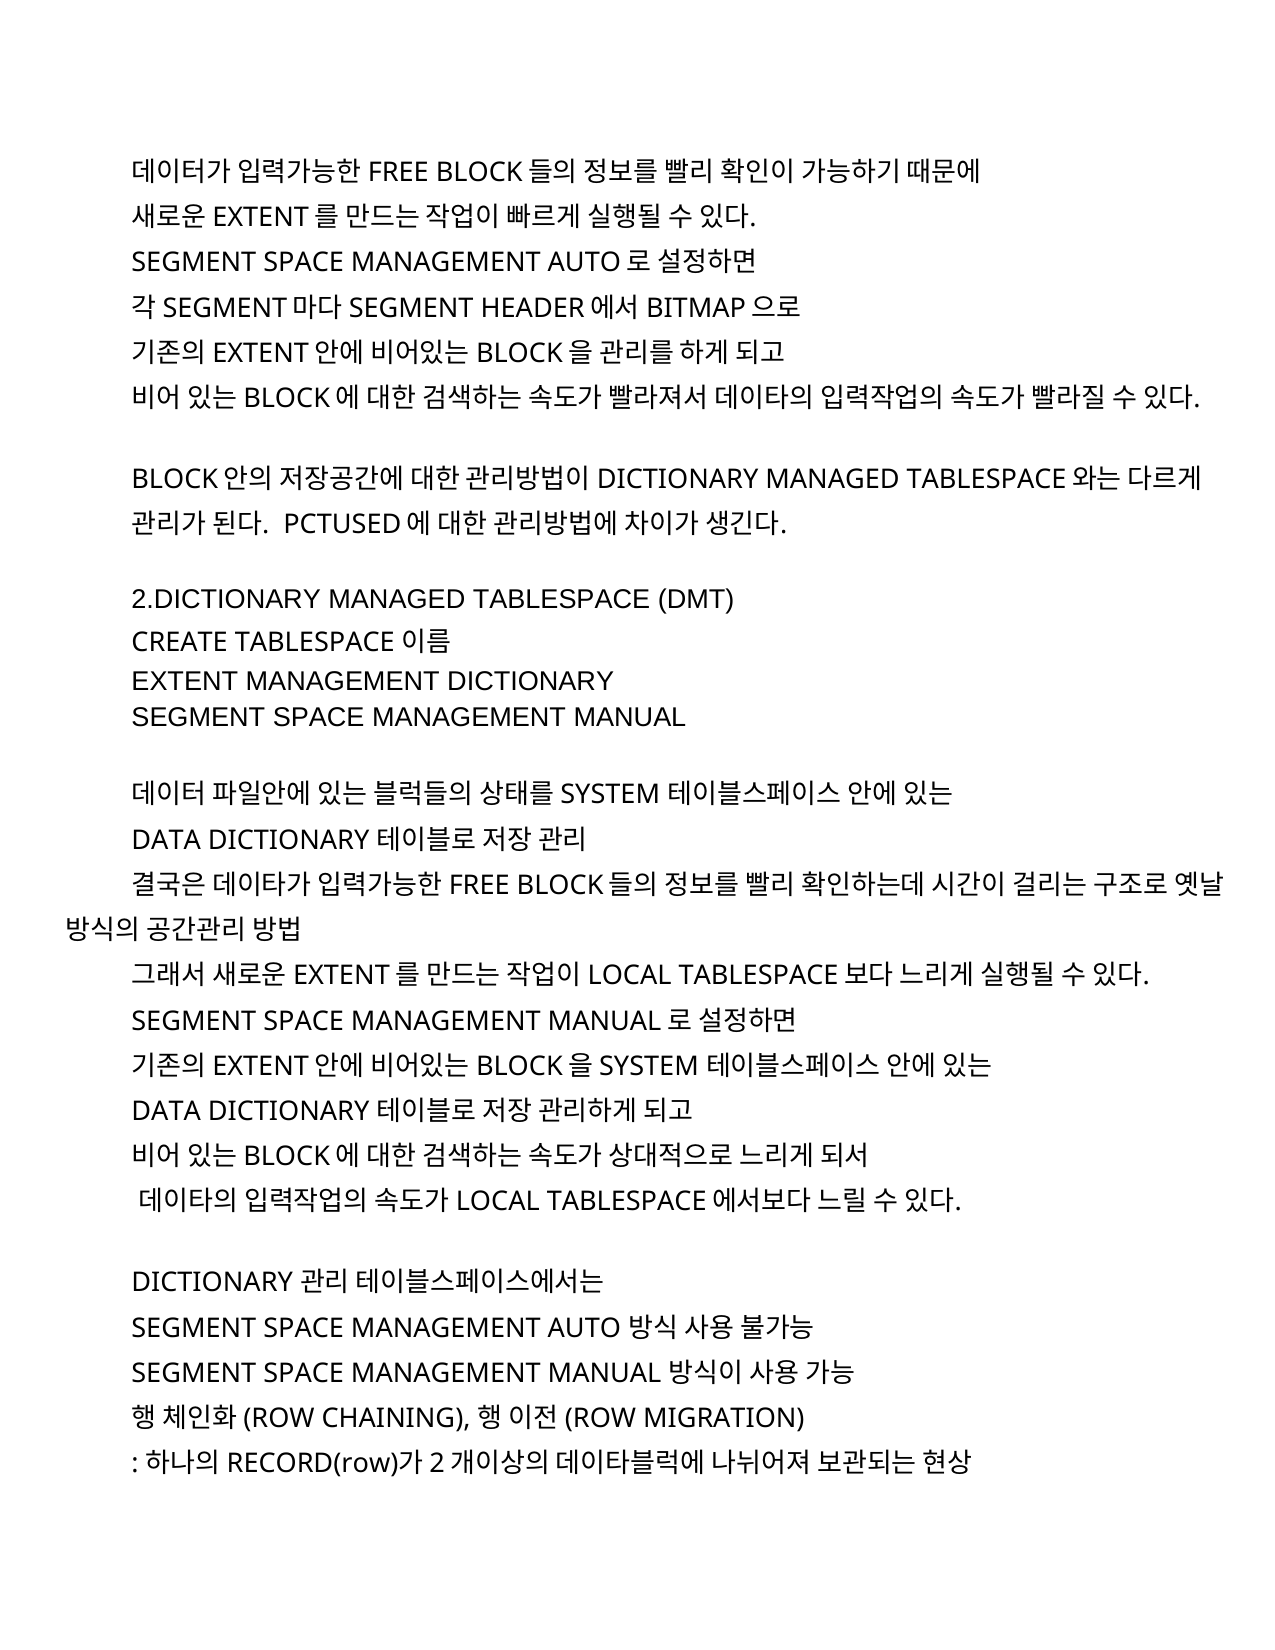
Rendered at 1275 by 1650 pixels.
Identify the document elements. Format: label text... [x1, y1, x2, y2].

text SEGMENT SPACE MANAGEMENT MANUAL로 설정하면 [66, 998, 1275, 1038]
text SEGMENT SPACE MANAGEMENT AUTO 방식 사용 불가능 [66, 1306, 1275, 1345]
text DATA DICTIONARY 테이블로 저장 관리하게 되고 [66, 1089, 1275, 1128]
text 데이타의 입력작업의 속도가 LOCAL TABLESPACE에서보다 느릴 수 있다. [66, 1179, 1275, 1219]
text DATA DICTIONARY 테이블로 저장 관리 [66, 818, 1275, 857]
text 데이터 파일안에 있는 블럭들의 상태를 SYSTEM 테이블스페이스 안에 있는 [66, 772, 1275, 812]
text 결국은 데이타가 입력가능한 FREE BLOCK들의 정보를 빨리 확인하는데 시간이 걸리는 구조로 옛날 방식의 공간관리 방법 [66, 863, 1275, 947]
text 비어 있는 BLOCK에 대한 검색하는 속도가 빨라져서 데이타의 입력작업의 속도가 빨라질 수 있다. [66, 376, 1275, 415]
text SEGMENT SPACE MANAGEMENT MANUAL [66, 701, 1275, 732]
text 비어 있는 BLOCK에 대한 검색하는 속도가 상대적으로 느리게 되서 [66, 1134, 1275, 1173]
text 행 체인화 (ROW CHAINING), 행 이전 (ROW MIGRATION) [66, 1396, 1275, 1435]
text 데이터가 입력가능한 FREE BLOCK들의 정보를 빨리 확인이 가능하기 때문에 [66, 150, 1275, 189]
text SEGMENT SPACE MANAGEMENT AUTO로 설정하면 [66, 240, 1275, 280]
text 각 SEGMENT마다 SEGMENT HEADER에서 BITMAP으로 [66, 286, 1275, 325]
text 기존의 EXTENT안에 비어있는 BLOCK을 SYSTEM 테이블스페이스 안에 있는 [66, 1044, 1275, 1083]
text BLOCK안의 저장공간에 대한 관리방법이 DICTIONARY MANAGED TABLESPACE와는 다르게 [66, 457, 1275, 497]
text 기존의 EXTENT안에 비어있는 BLOCK을 관리를 하게 되고 [66, 331, 1275, 370]
text 관리가 된다. PCTUSED에 대한 관리방법에 차이가 생긴다. [66, 502, 1275, 542]
text SEGMENT SPACE MANAGEMENT MANUAL 방식이 사용 가능 [66, 1351, 1275, 1390]
text 그래서 새로운 EXTENT를 만드는 작업이 LOCAL TABLESPACE보다 느리게 실행될 수 있다. [66, 953, 1275, 993]
text DICTIONARY 관리 테이블스페이스에서는 [66, 1260, 1275, 1300]
text 2.DICTIONARY MANAGED TABLESPACE (DMT) [66, 583, 1275, 615]
text CREATE TABLESPACE 이름 [66, 619, 1275, 659]
text EXTENT MANAGEMENT DICTIONARY [66, 665, 1275, 696]
text 새로운 EXTENT를 만드는 작업이 빠르게 실행될 수 있다. [66, 195, 1275, 234]
text : 하나의 RECORD(row)가 2개이상의 데이타블럭에 나뉘어져 보관되는 현상 [66, 1441, 1275, 1481]
